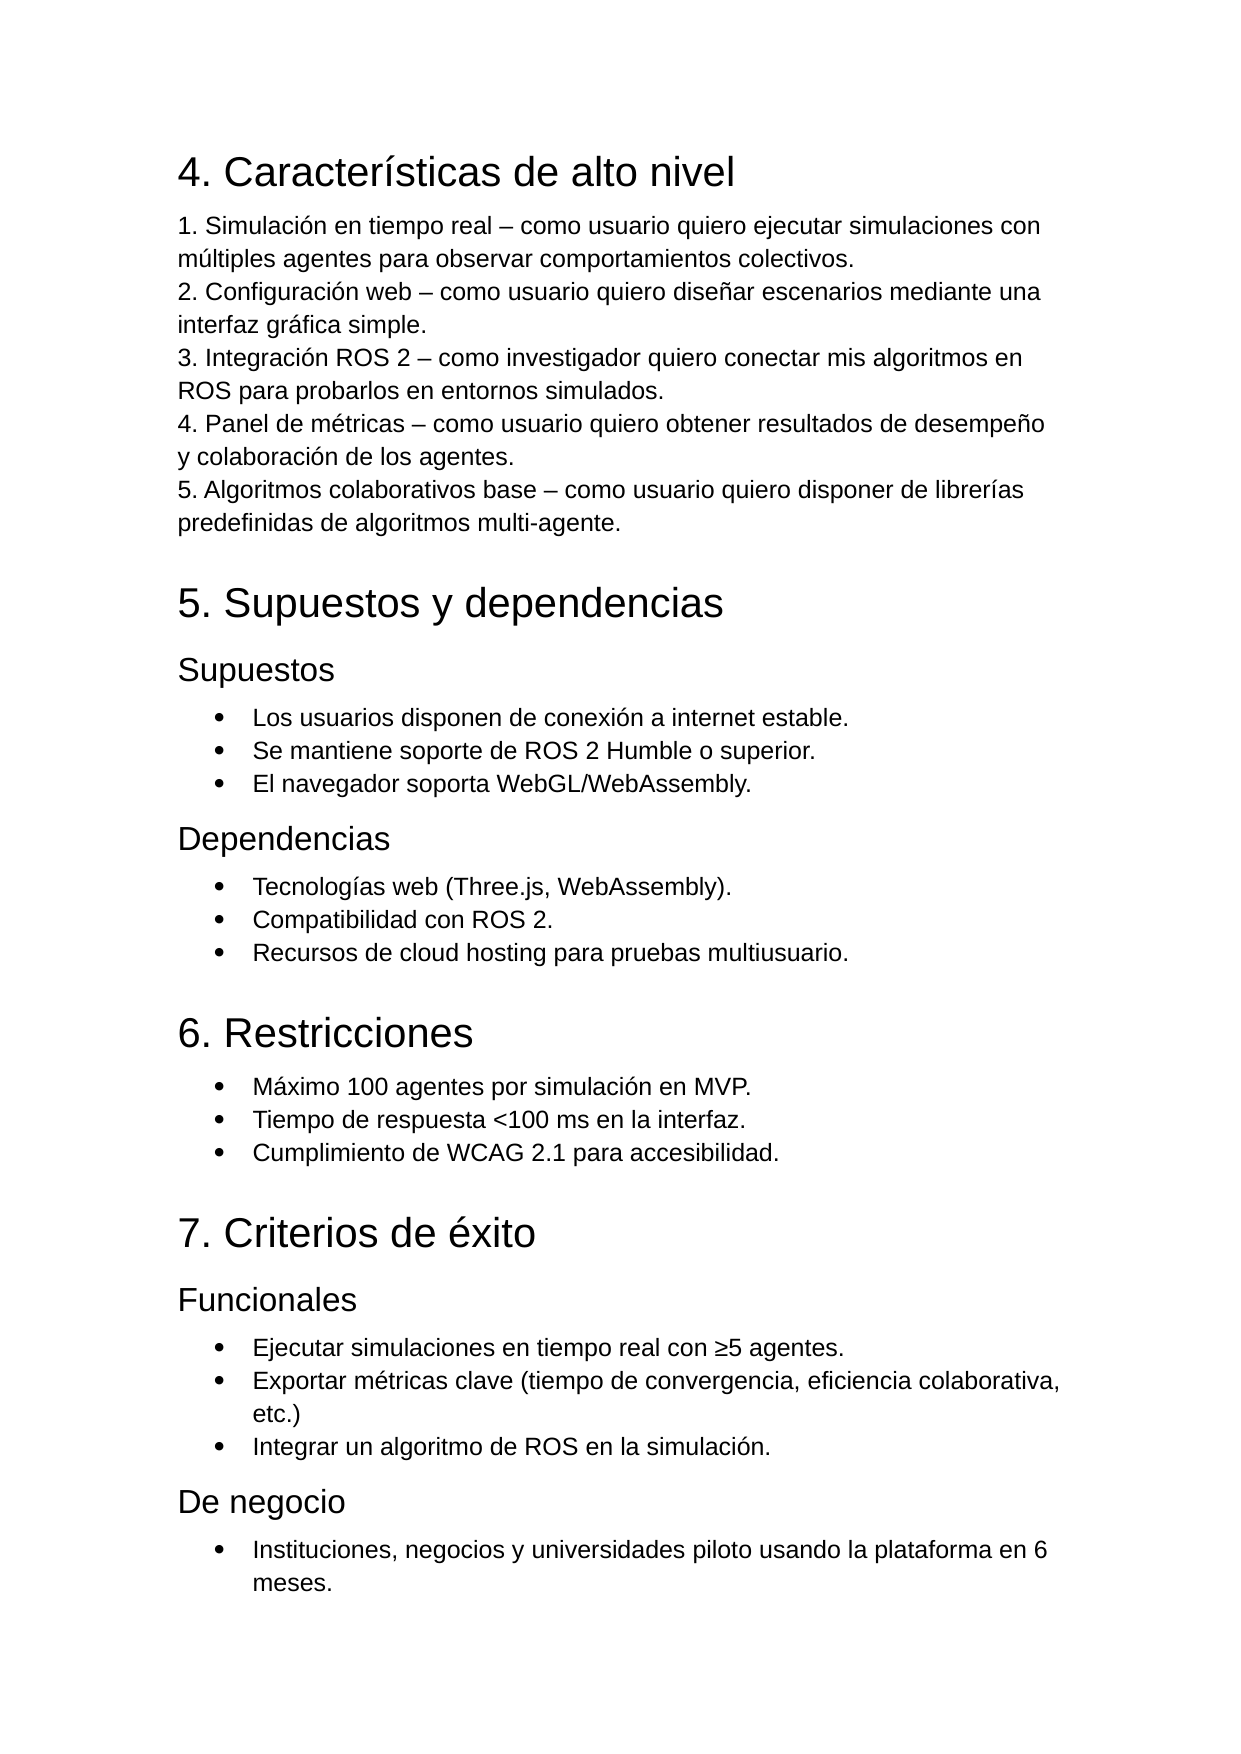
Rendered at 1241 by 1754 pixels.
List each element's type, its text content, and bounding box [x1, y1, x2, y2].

list Tiempo de respuesta <100 ms en la interfaz. [215, 1105, 1063, 1134]
subtitle 7. Criterios de éxito [177, 1209, 1063, 1257]
list Instituciones, negocios y universidades piloto usando la plataforma en 6 meses. [215, 1534, 1063, 1596]
list Los usuarios disponen de conexión a internet estable. [215, 703, 1063, 732]
list Máximo 100 agentes por simulación en MVP. [215, 1072, 1063, 1101]
subtitle Dependencias [177, 819, 1063, 857]
list Integrar un algoritmo de ROS en la simulación. [215, 1432, 1063, 1461]
subtitle De negocio [177, 1482, 1063, 1521]
list Tecnologías web (Three.js, WebAssembly). [215, 872, 1063, 900]
subtitle 5. Supuestos y dependencias [177, 579, 1063, 627]
list Recursos de cloud hosting para pruebas multiusuario. [215, 938, 1063, 967]
list Ejecutar simulaciones en tiempo real con ≥5 agentes. [215, 1333, 1063, 1362]
subtitle Supuestos [177, 651, 1063, 689]
list El navegador soporta WebGL/WebAssembly. [215, 769, 1063, 798]
subtitle 6. Restricciones [177, 1008, 1063, 1056]
text 1. Simulación en tiempo real – como usuario quiero ejecutar simulaciones con múltiples agentes para observar comportamientos colectivos. 2. Configuración web – como usuario quiero diseñar escenarios mediante una interfaz gráfica simple. 3. Integración ROS 2 – como investigador quiero conectar mis algoritmos en ROS para probarlos en entornos simulados. 4. Panel de métricas – como usuario quiero obtener resultados de desempeño y colaboración de los agentes. 5. Algoritmos colaborativos base – como usuario quiero disponer de librerías predefinidas de algoritmos multi-agente. [177, 211, 1063, 537]
list Compatibilidad con ROS 2. [215, 905, 1063, 933]
subtitle 4. Características de alto nivel [177, 148, 1063, 196]
subtitle Funcionales [177, 1281, 1063, 1319]
list Se mantiene soporte de ROS 2 Humble o superior. [215, 736, 1063, 765]
list Exportar métricas clave (tiempo de convergencia, eficiencia colaborativa, etc.) [215, 1366, 1063, 1428]
list Cumplimiento de WCAG 2.1 para accesibilidad. [215, 1138, 1063, 1167]
